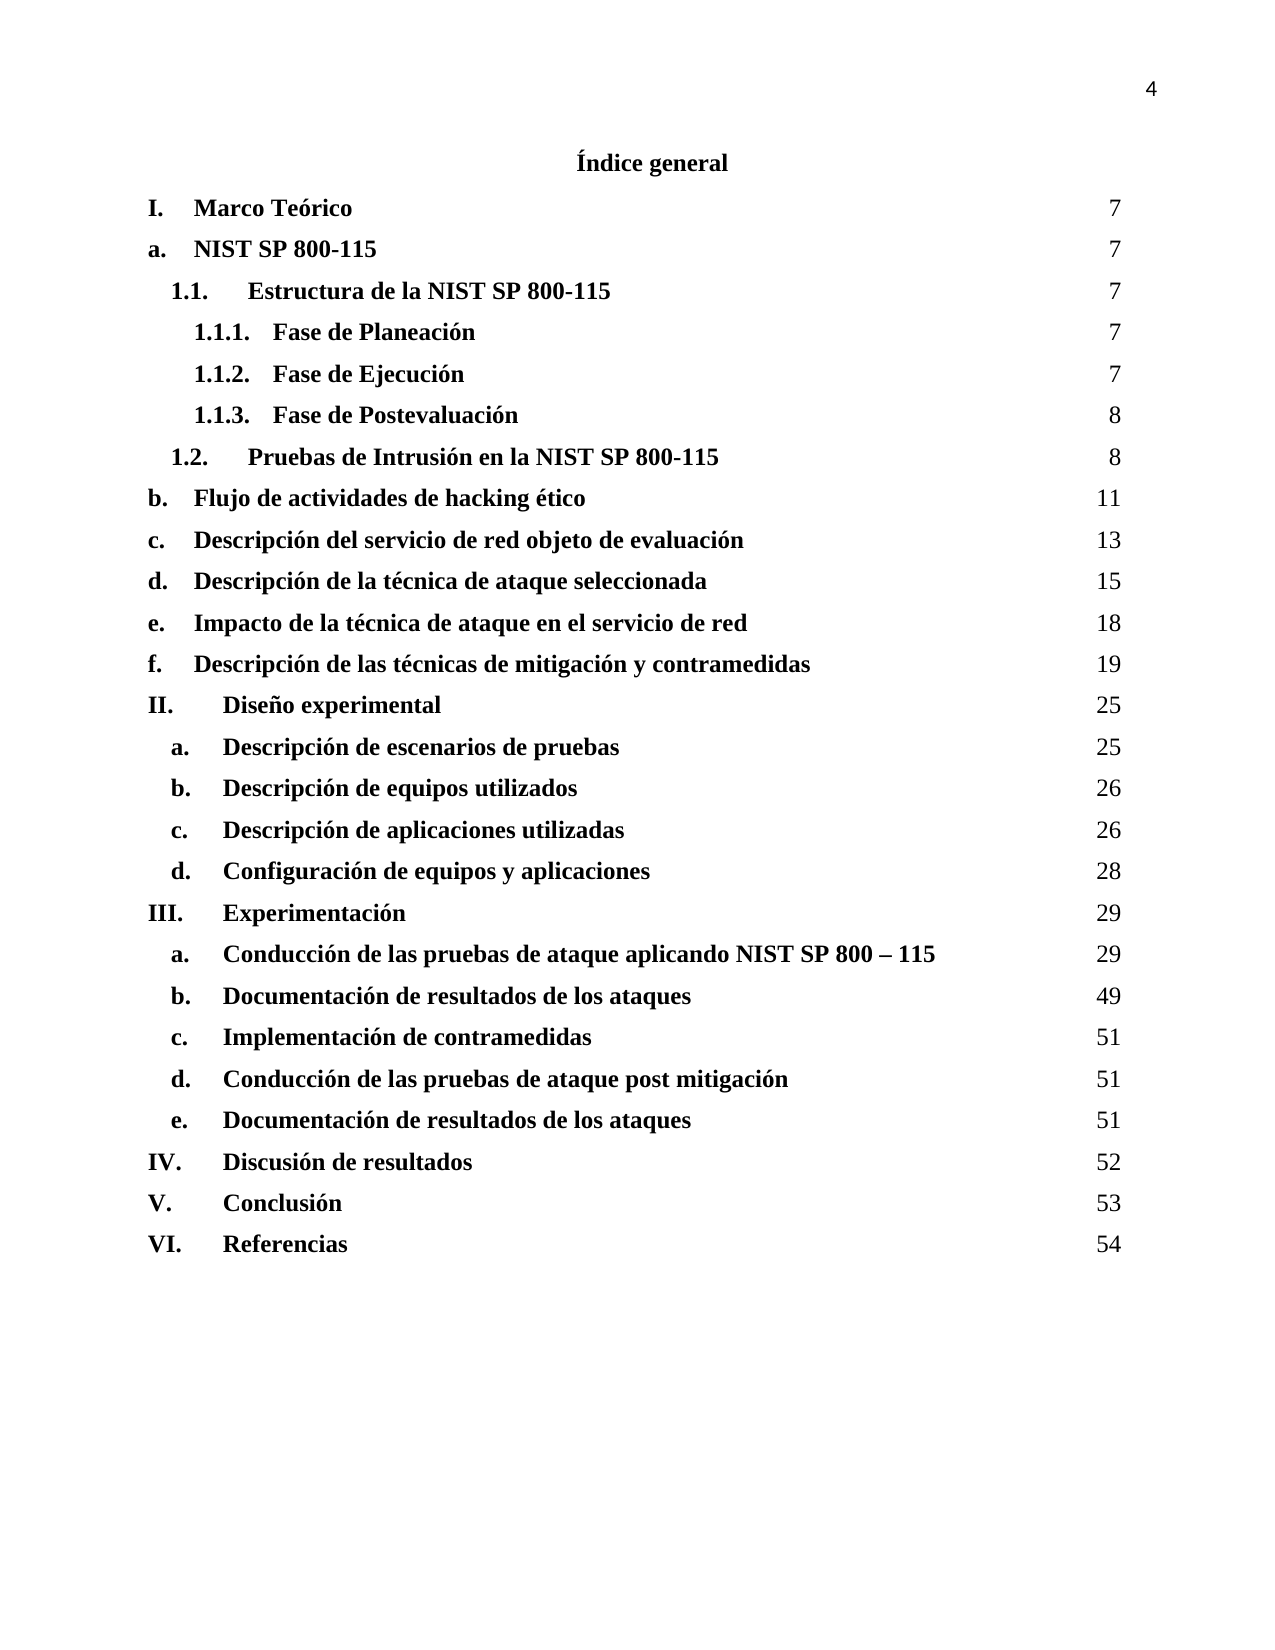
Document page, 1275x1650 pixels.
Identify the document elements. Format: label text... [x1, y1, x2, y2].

text Índice general [148, 148, 1157, 176]
